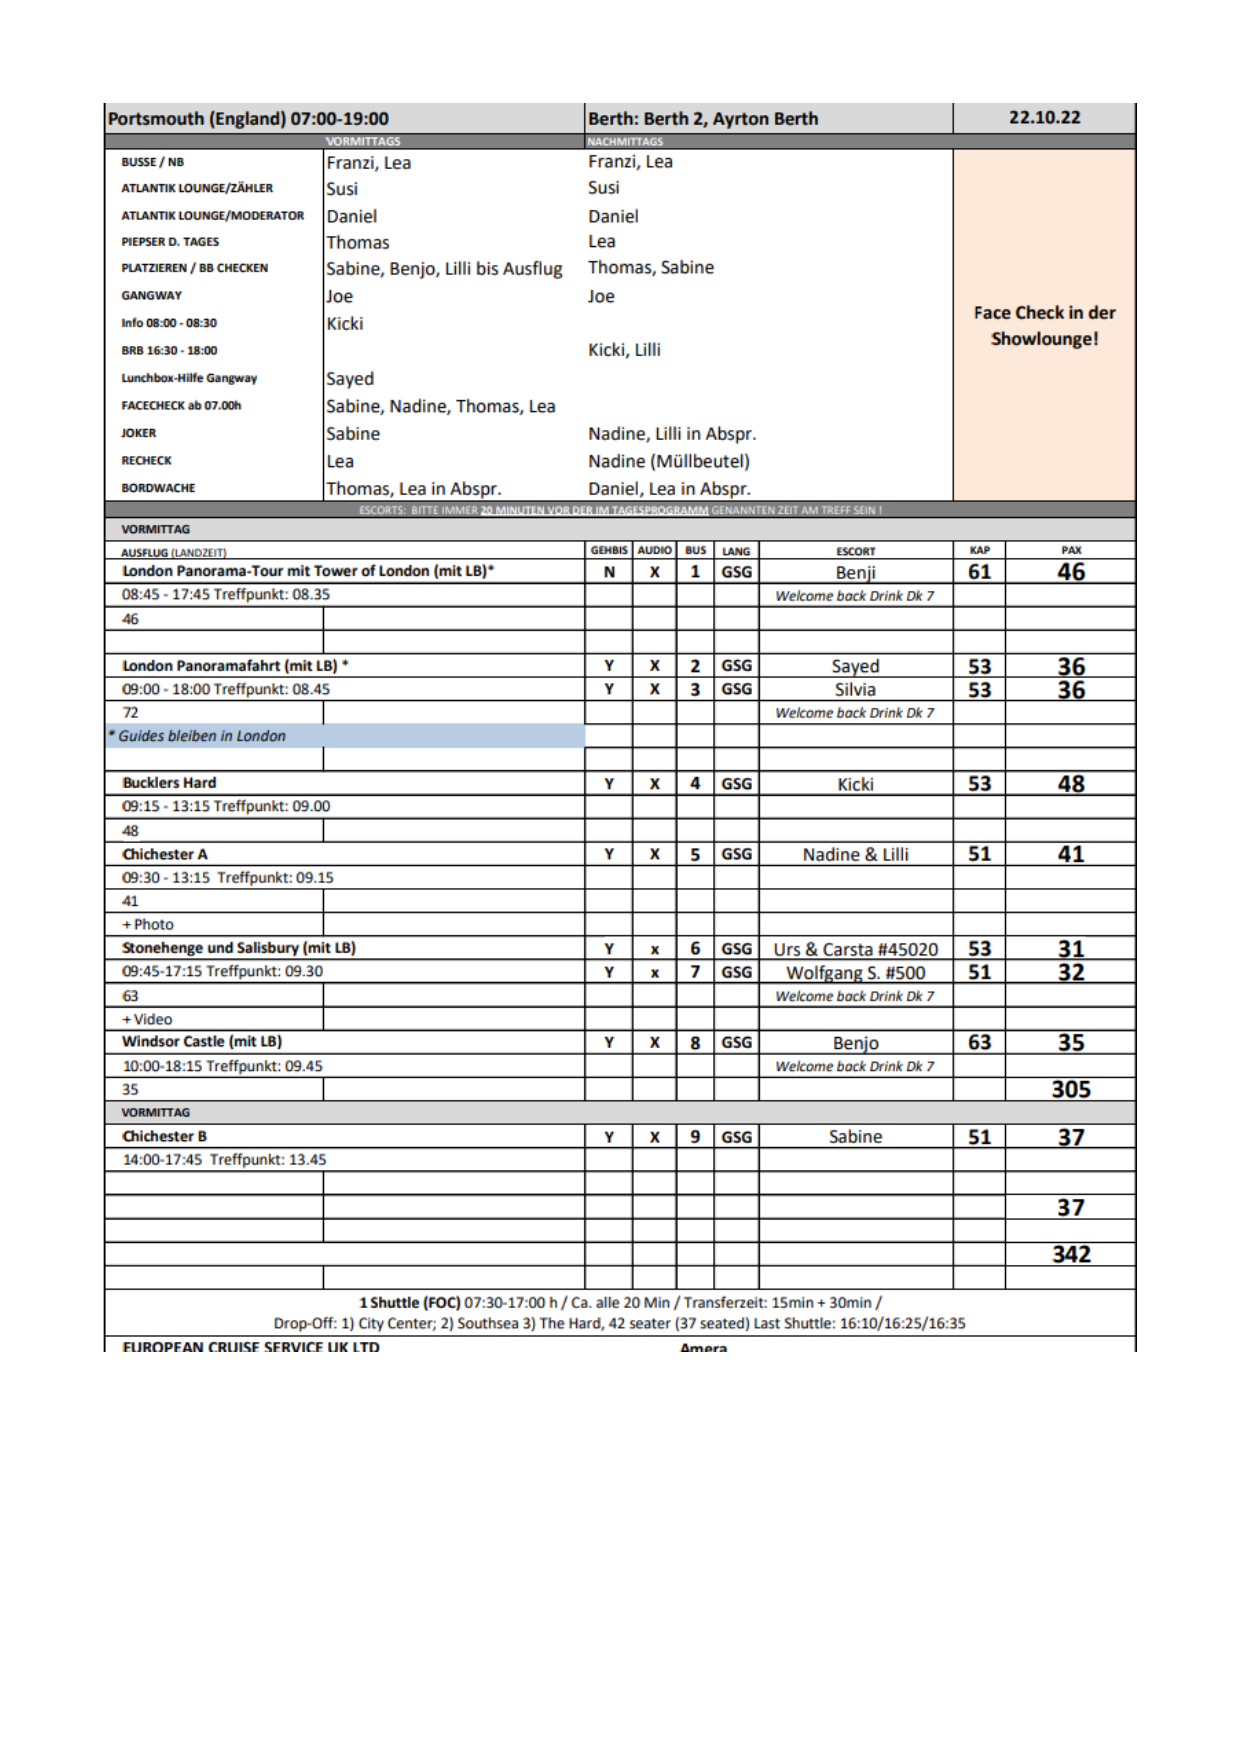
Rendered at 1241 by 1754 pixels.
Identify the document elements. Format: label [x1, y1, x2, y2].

picture [103, 103, 1137, 1352]
